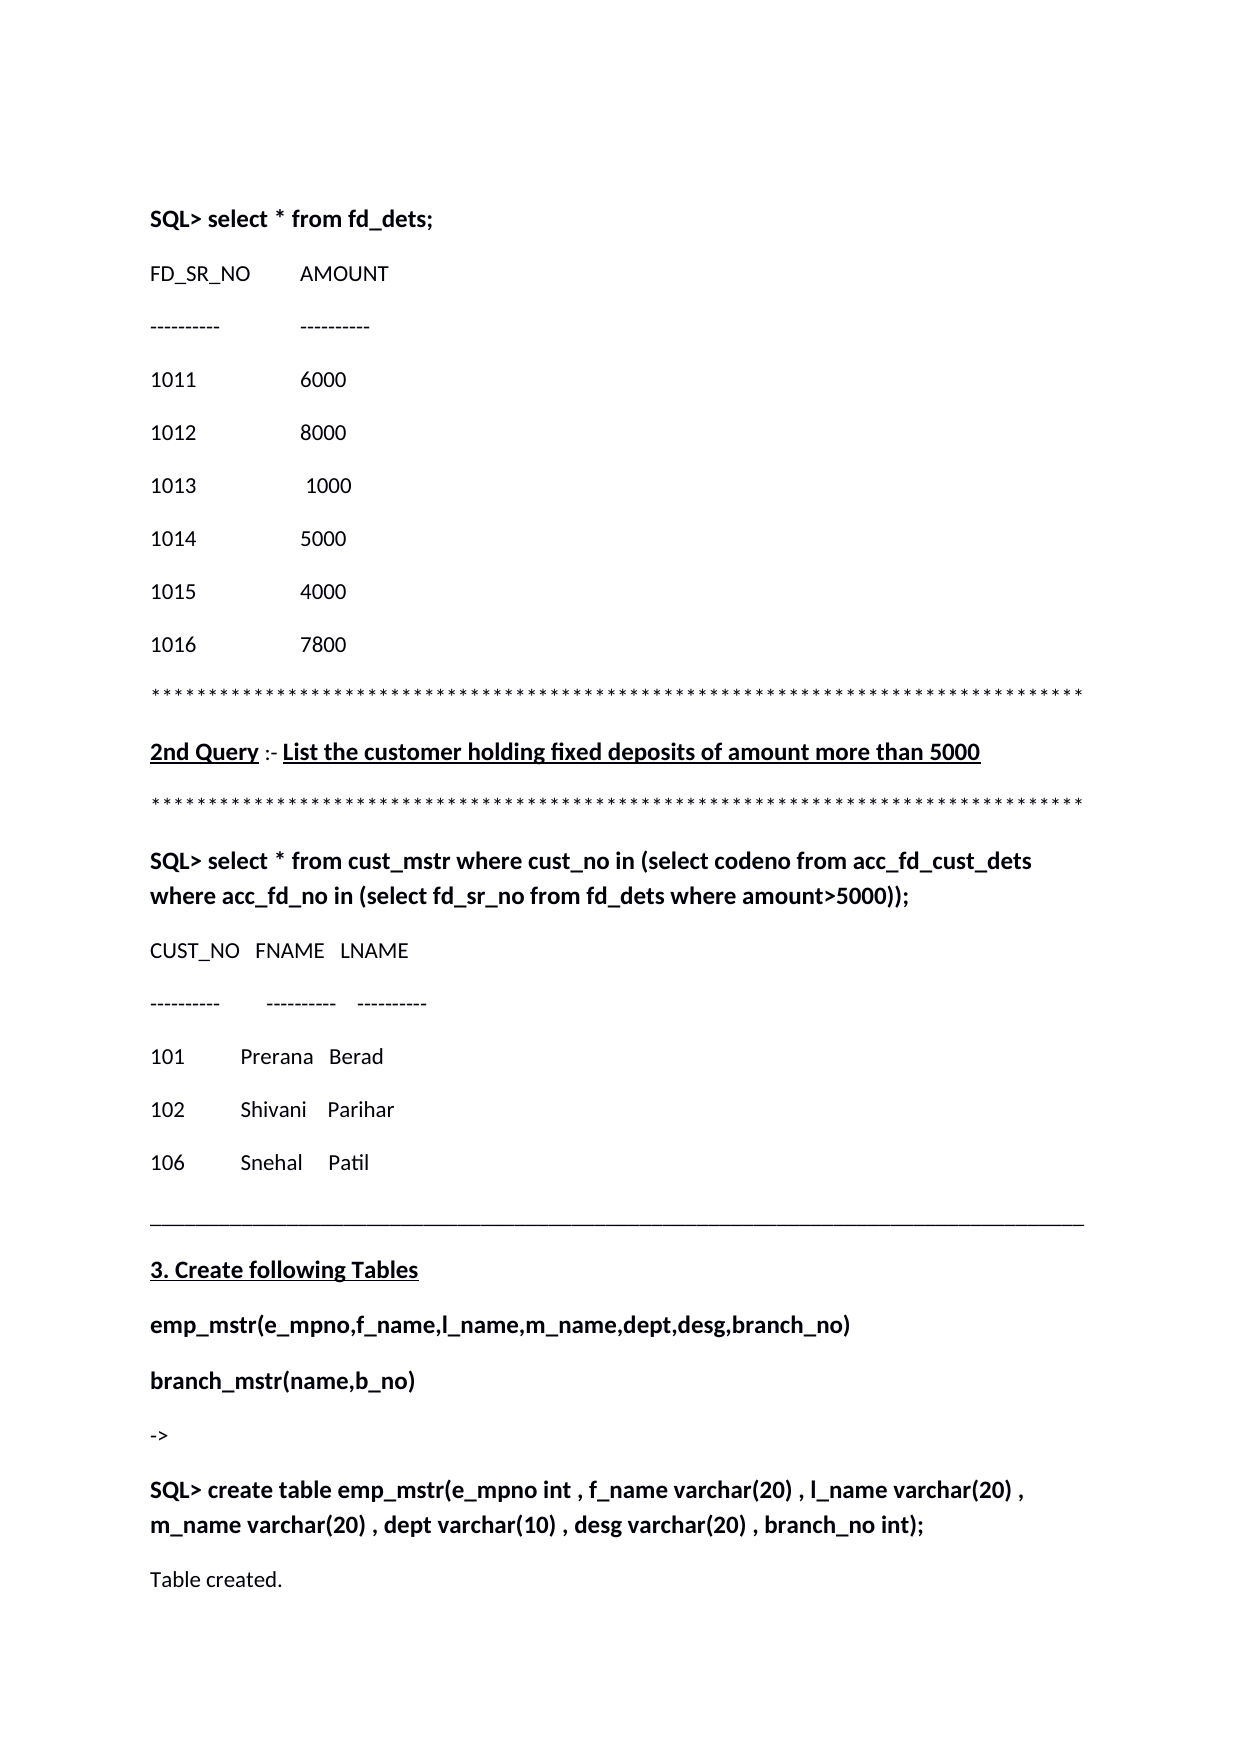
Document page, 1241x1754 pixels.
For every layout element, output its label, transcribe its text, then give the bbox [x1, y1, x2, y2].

text emp_mstr(e_mpno,f_name,l_name,m_name,dept,desg,branch_no) [150, 1310, 1090, 1340]
text Table created. [150, 1565, 1090, 1593]
text FD_SR_NO AMOUNT [150, 259, 1090, 287]
text 1013 1000 [150, 471, 1090, 499]
text 1015 4000 [150, 577, 1090, 605]
text 1016 7800 [150, 630, 1090, 658]
text ********************************************************************************** [150, 683, 1090, 711]
text 102 Shivani Parihar [150, 1095, 1090, 1123]
text 3. Create following Tables [150, 1254, 1090, 1284]
text 1014 5000 [150, 524, 1090, 552]
text 101 Prerana Berad [150, 1042, 1090, 1070]
text __________________________________________________________________________________ [150, 1201, 1090, 1229]
text CUST_NO FNAME LNAME [150, 936, 1090, 964]
text SQL> create table emp_mstr(e_mpno int , f_name varchar(20) , l_name varchar(20) , m_name varchar(20) , dept varchar(10) , desg varchar(20) , branch_no int); [150, 1474, 1090, 1540]
text ---------- ---------- ---------- [150, 989, 1090, 1017]
text ********************************************************************************** [150, 792, 1090, 820]
text SQL> select * from fd_dets; [150, 203, 1090, 233]
text -> [150, 1421, 1090, 1449]
text 2nd Query :- List the customer holding fixed deposits of amount more than 5000 [150, 736, 1090, 767]
text branch_mstr(name,b_no) [150, 1366, 1090, 1396]
text ---------- ---------- [150, 312, 1090, 340]
text 1011 6000 [150, 365, 1090, 393]
text 1012 8000 [150, 418, 1090, 446]
text 106 Snehal Patil [150, 1148, 1090, 1176]
text SQL> select * from cust_mstr where cust_no in (select codeno from acc_fd_cust_dets where acc_fd_no in (select fd_sr_no from fd_dets where amount>5000)); [150, 845, 1090, 910]
